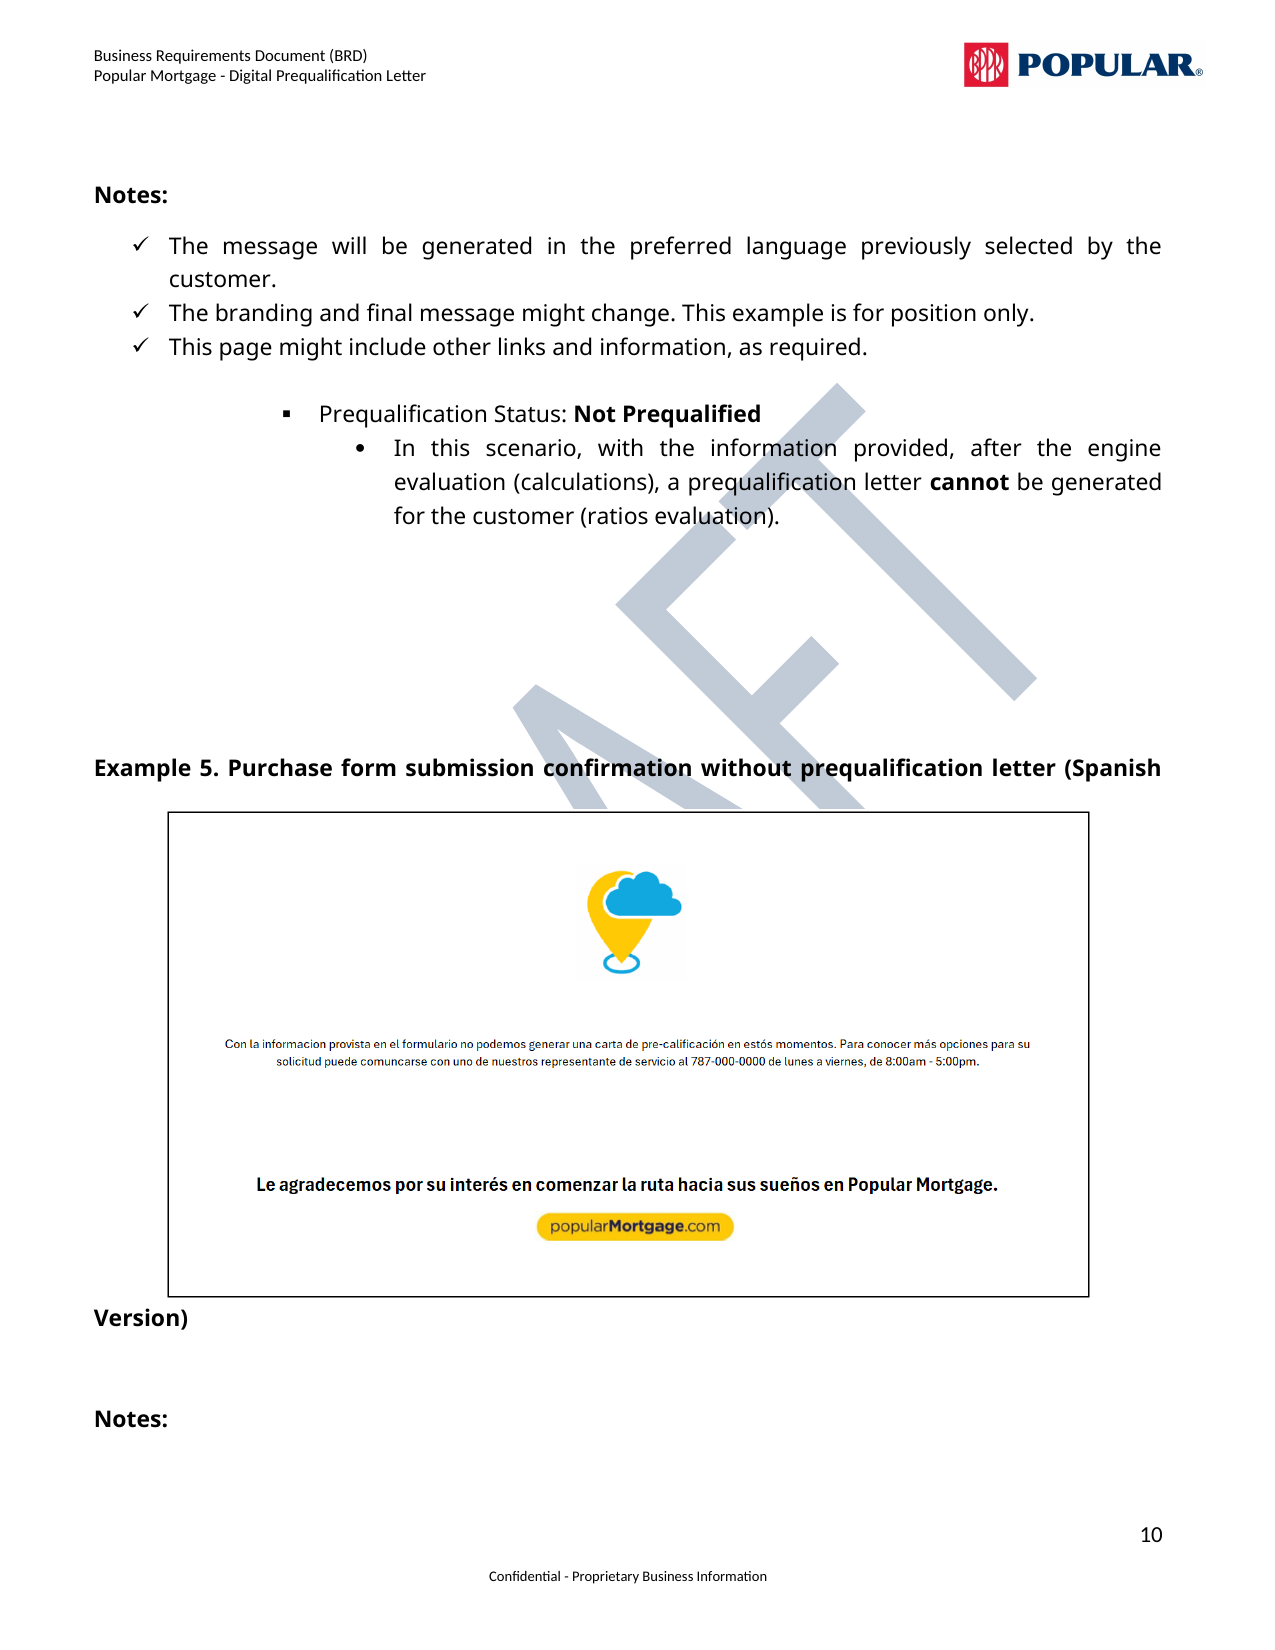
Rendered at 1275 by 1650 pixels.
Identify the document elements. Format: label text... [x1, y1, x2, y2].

list The message will be generated in the preferred language previously selected by the customer. [131, 230, 1162, 295]
picture [164, 809, 1092, 1302]
text Notes: [94, 1403, 1162, 1434]
list Prequalification Status: Not Prequalified [281, 398, 1162, 430]
list The branding and final message might change. This example is for position only. [131, 297, 1162, 328]
text Notes: [94, 179, 1162, 211]
list In this scenario, with the information provided, after the engine evaluation (calculations), a prequalification letter cannot be generated for the customer (ratios evaluation). [356, 432, 1162, 531]
picture [961, 40, 1206, 89]
list This page might include other links and information, as required. [131, 331, 1162, 362]
